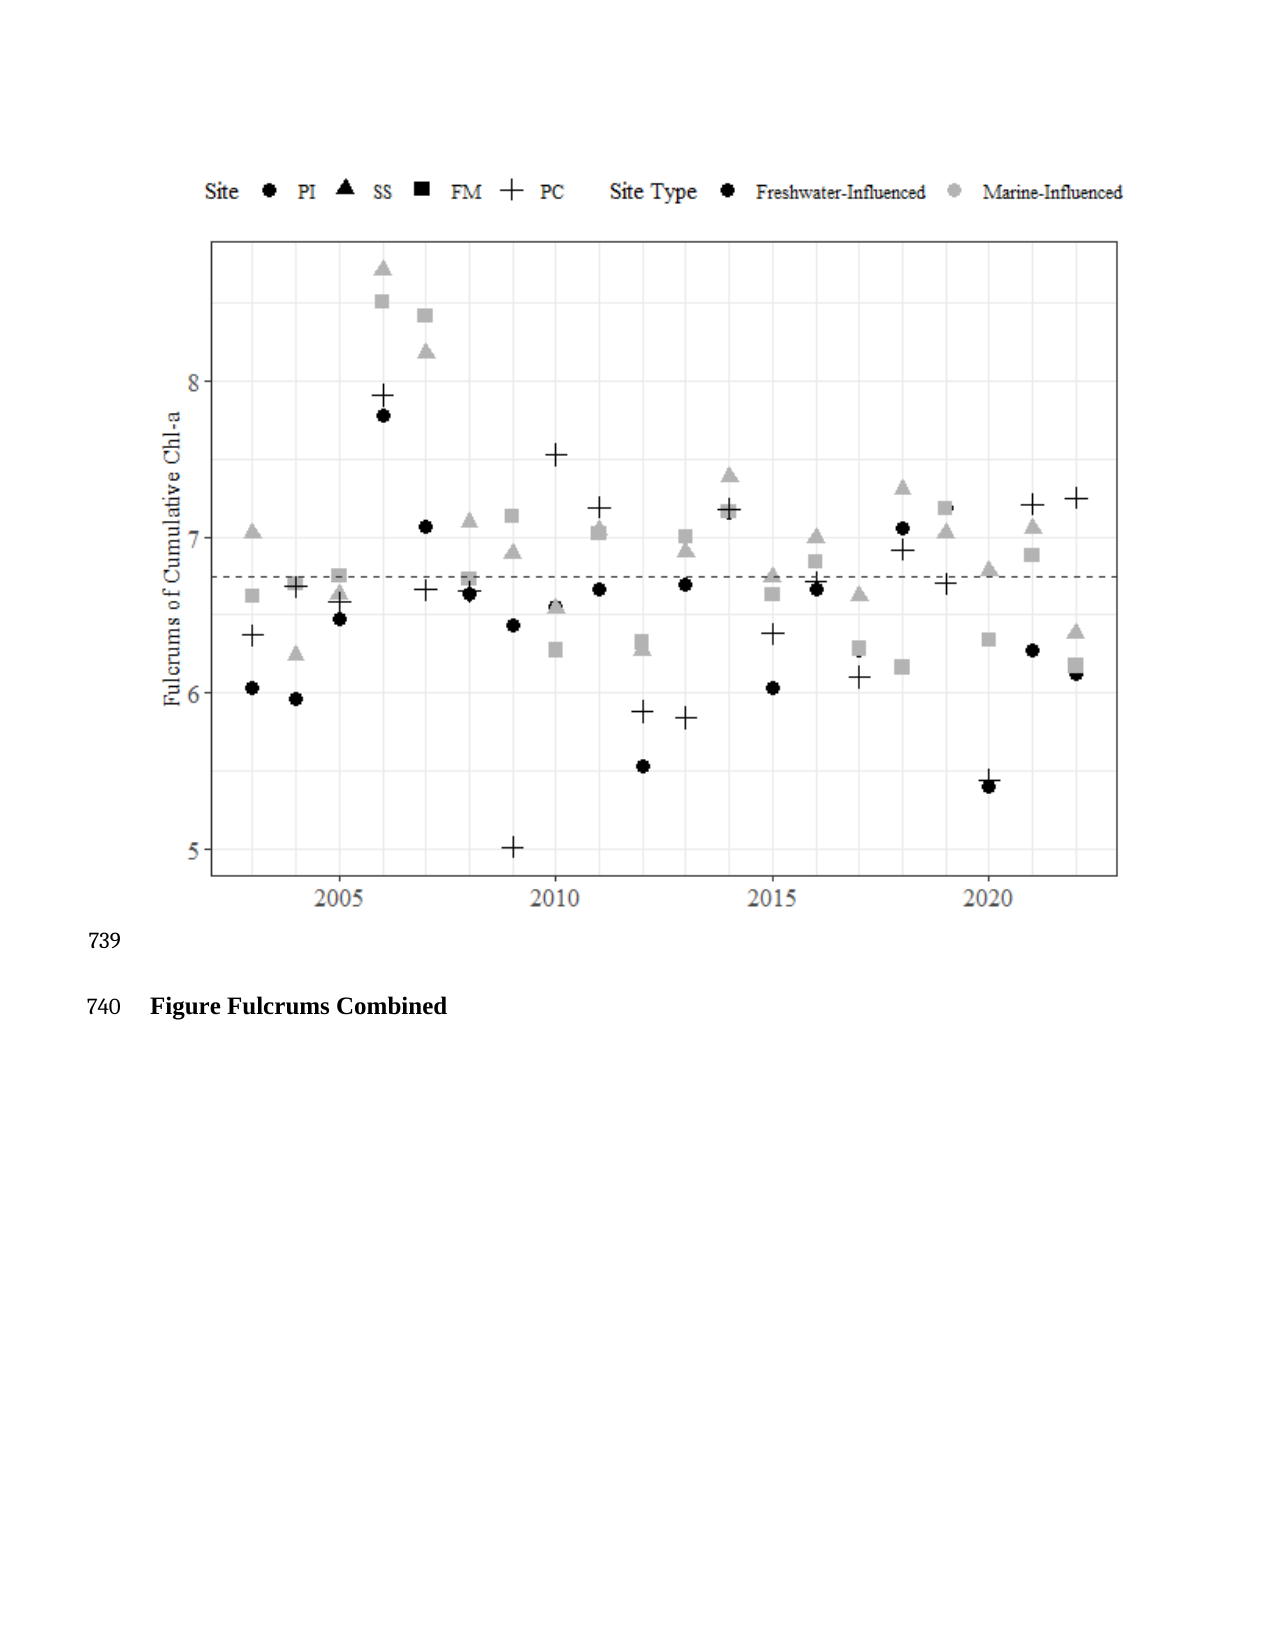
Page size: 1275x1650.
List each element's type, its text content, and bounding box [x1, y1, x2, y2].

text Figure Fulcrums Combined [150, 991, 1125, 1020]
picture [150, 150, 1129, 949]
